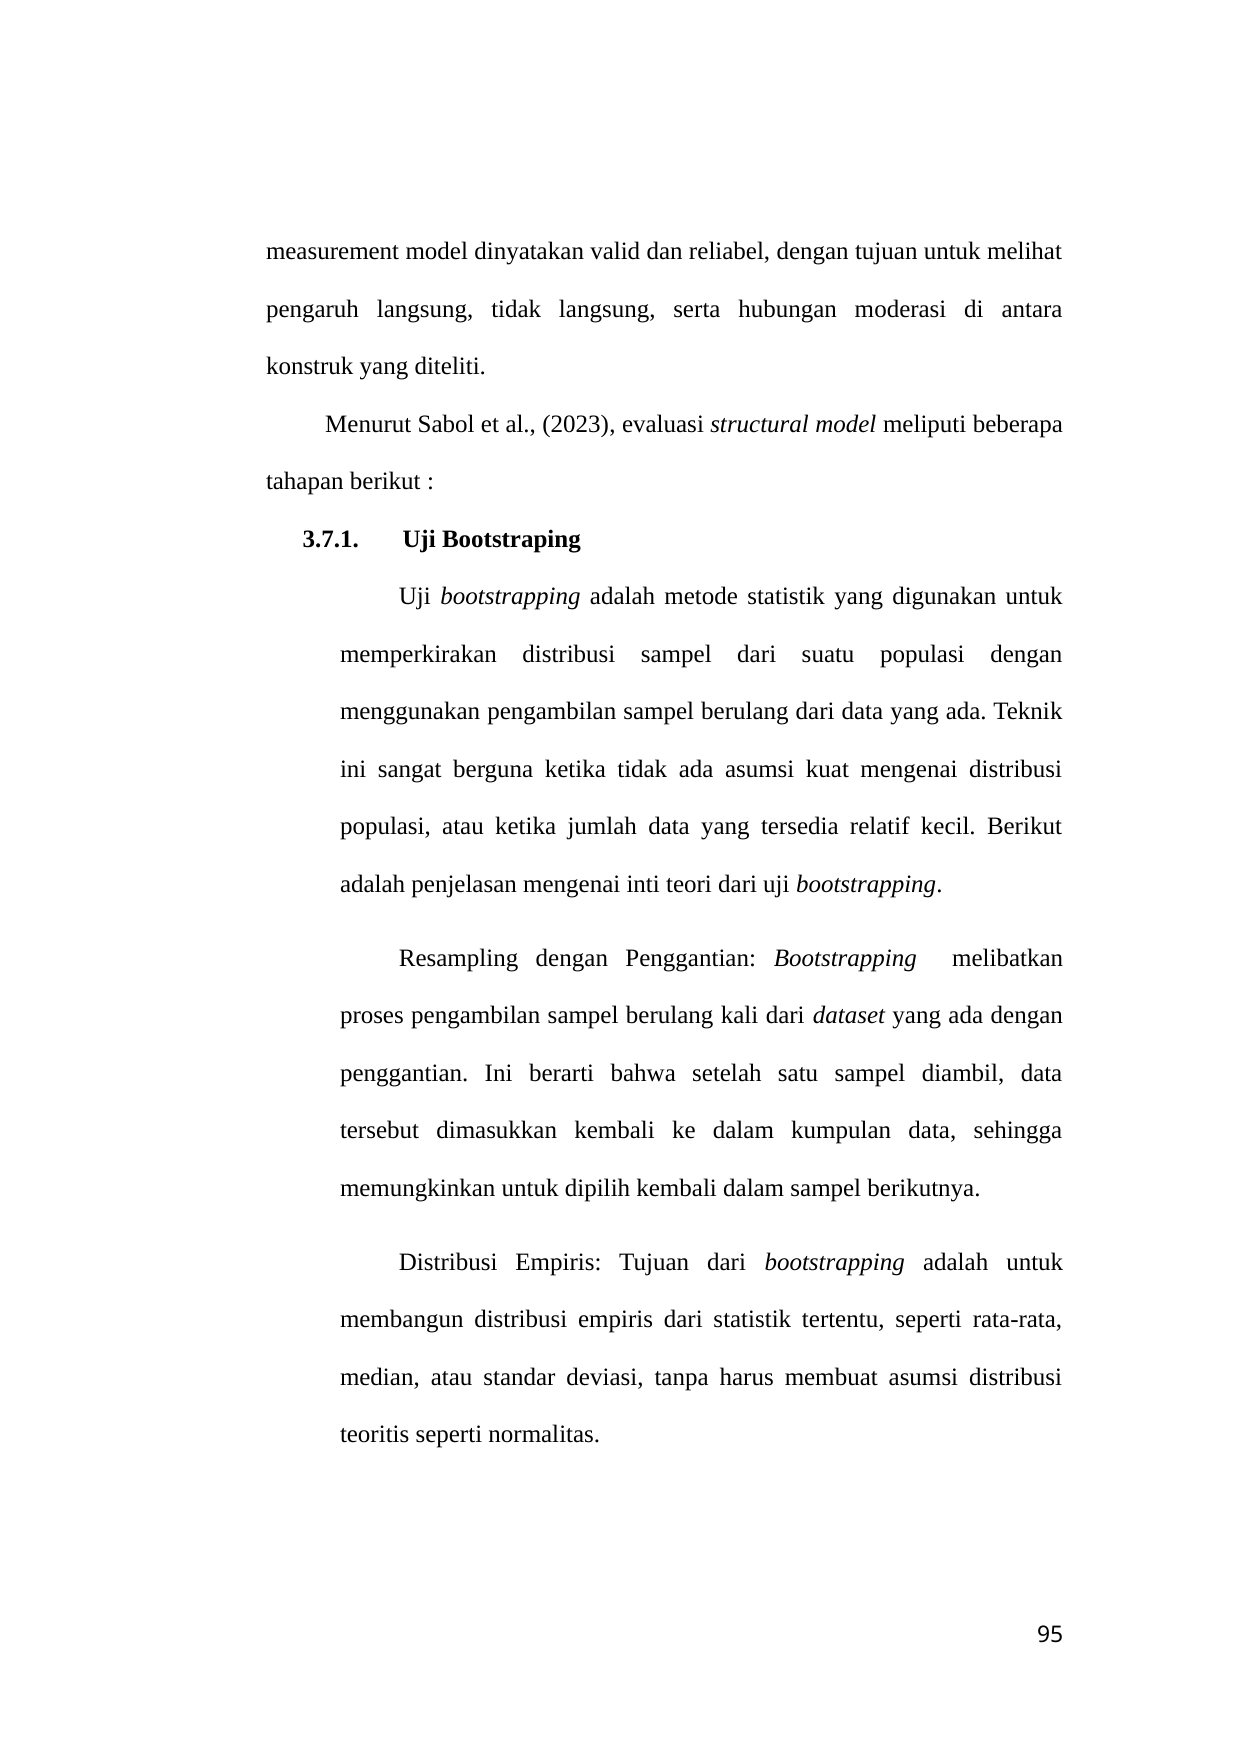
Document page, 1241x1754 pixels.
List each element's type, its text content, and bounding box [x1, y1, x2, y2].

text Distribusi Empiris: Tujuan dari bootstrapping adalah untuk membangun distribusi empiris dari statistik tertentu, seperti rata-rata, median, atau standar deviasi, tanpa harus membuat asumsi distribusi teoritis seperti normalitas. [340, 1247, 1063, 1448]
text Resampling dengan Penggantian: Bootstrapping melibatkan proses pengambilan sampel berulang kali dari dataset yang ada dengan penggantian. Ini berarti bahwa setelah satu sampel diambil, data tersebut dimasukkan kembali ke dalam kumpulan data, sehingga memungkinkan untuk dipilih kembali dalam sampel berikutnya. [340, 943, 1063, 1202]
text Menurut Sabol et al., (2023), evaluasi structural model meliputi beberapa tahapan berikut : [266, 409, 1063, 495]
list Uji Bootstraping [302, 524, 1063, 552]
text Uji bootstrapping adalah metode statistik yang digunakan untuk memperkirakan distribusi sampel dari suatu populasi dengan menggunakan pengambilan sampel berulang dari data yang ada. Teknik ini sangat berguna ketika tidak ada asumsi kuat mengenai distribusi populasi, atau ketika jumlah data yang tersedia relatif kecil. Berikut adalah penjelasan mengenai inti teori dari uji bootstrapping. [340, 581, 1063, 897]
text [266, 236, 1063, 380]
